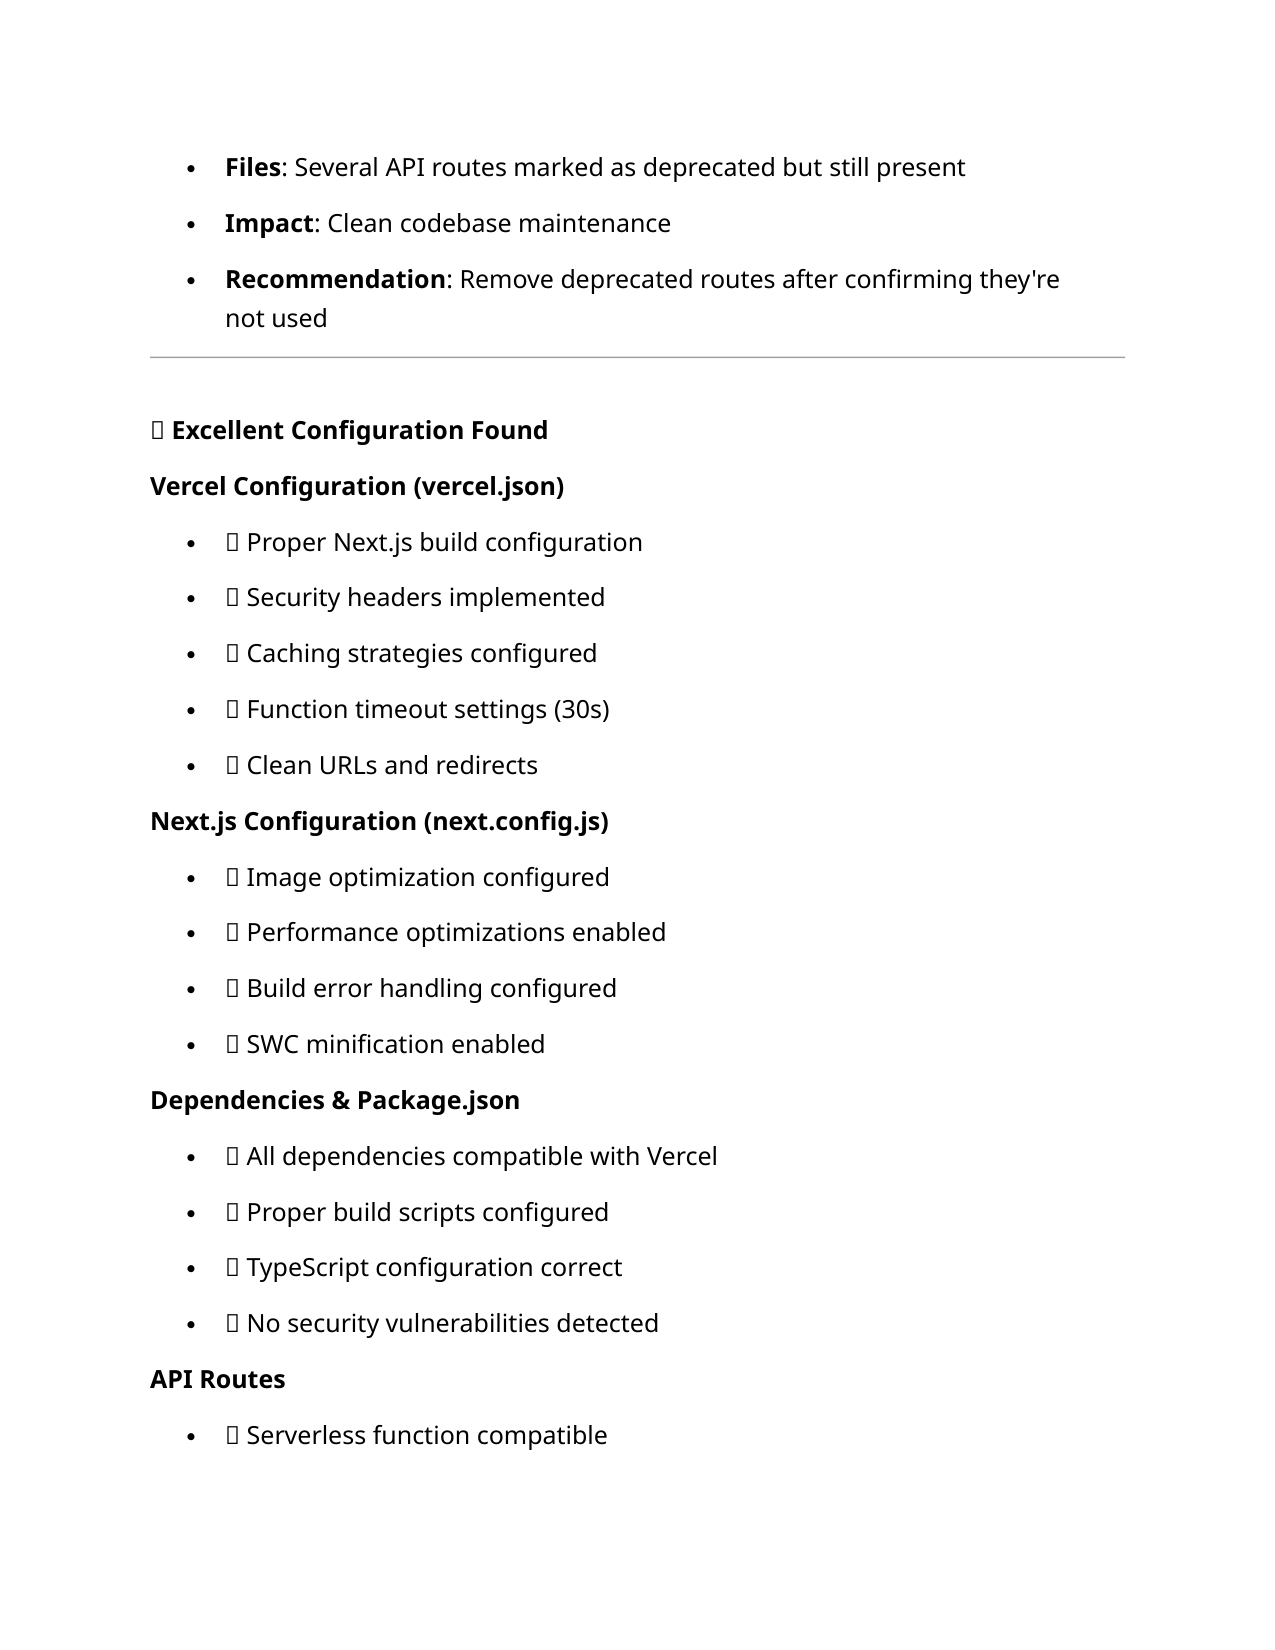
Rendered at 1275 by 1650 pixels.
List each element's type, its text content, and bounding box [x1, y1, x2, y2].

list ✅ Image optimization configured [187, 859, 1125, 893]
list ✅ Serverless function compatible [187, 1417, 1125, 1452]
list Recommendation: Remove deprecated routes after confirming they're not used [187, 262, 1125, 335]
list ✅ Caching strategies configured [187, 636, 1125, 670]
list ✅ Security headers implemented [187, 580, 1125, 614]
list ✅ Build error handling configured [187, 971, 1125, 1005]
text API Routes [150, 1362, 1125, 1396]
text Vercel Configuration (vercel.json) [150, 468, 1125, 502]
list Files: Several API routes marked as deprecated but still present [187, 150, 1125, 184]
text ✅ Excellent Configuration Found [150, 412, 1125, 447]
list ✅ Performance optimizations enabled [187, 915, 1125, 949]
text Dependencies & Package.json [150, 1082, 1125, 1117]
list ✅ No security vulnerabilities detected [187, 1306, 1125, 1340]
list ✅ Function timeout settings (30s) [187, 692, 1125, 726]
list Impact: Clean codebase maintenance [187, 206, 1125, 240]
list ✅ SWC minification enabled [187, 1027, 1125, 1061]
list ✅ All dependencies compatible with Vercel [187, 1138, 1125, 1172]
list ✅ Clean URLs and redirects [187, 747, 1125, 782]
list ✅ Proper build scripts configured [187, 1194, 1125, 1228]
text Next.js Configuration (next.config.js) [150, 803, 1125, 837]
list ✅ TypeScript configuration correct [187, 1250, 1125, 1284]
list ✅ Proper Next.js build configuration [187, 524, 1125, 558]
